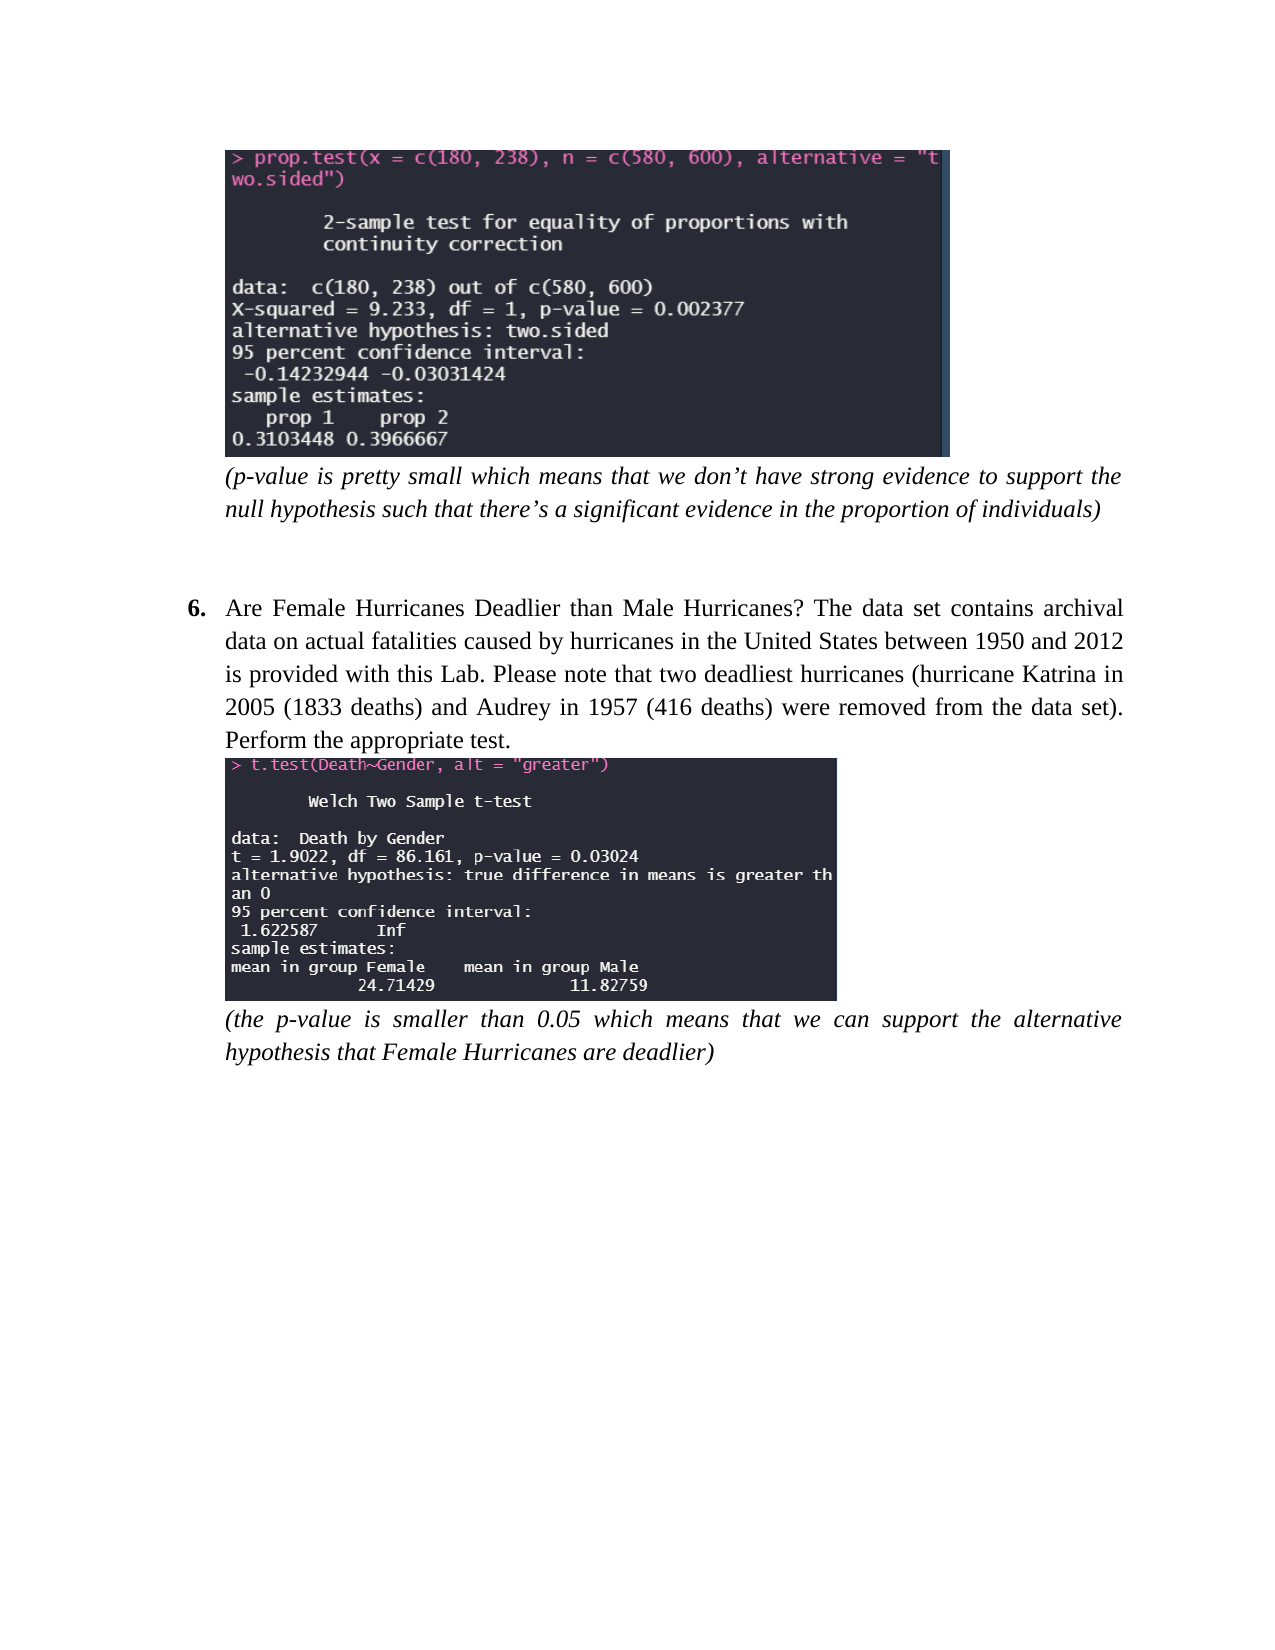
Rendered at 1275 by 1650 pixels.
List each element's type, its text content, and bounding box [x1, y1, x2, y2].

list Are Female Hurricanes Deadlier than Male Hurricanes? The data set contains archival data on actual fatalities caused by hurricanes in the United States between 1950 and 2012 is provided with this Lab. Please note that two deadliest hurricanes (hurricane Katrina in 2005 (1833 deaths) and Audrey in 1957 (416 deaths) were removed from the data set). Perform the appropriate test. [187, 593, 1125, 754]
picture [225, 758, 838, 1001]
picture [225, 150, 950, 457]
list (p-value is pretty small which means that we don’t have strong evidence to support the null hypothesis such that there’s a significant evidence in the proportion of individuals) [225, 461, 1125, 523]
